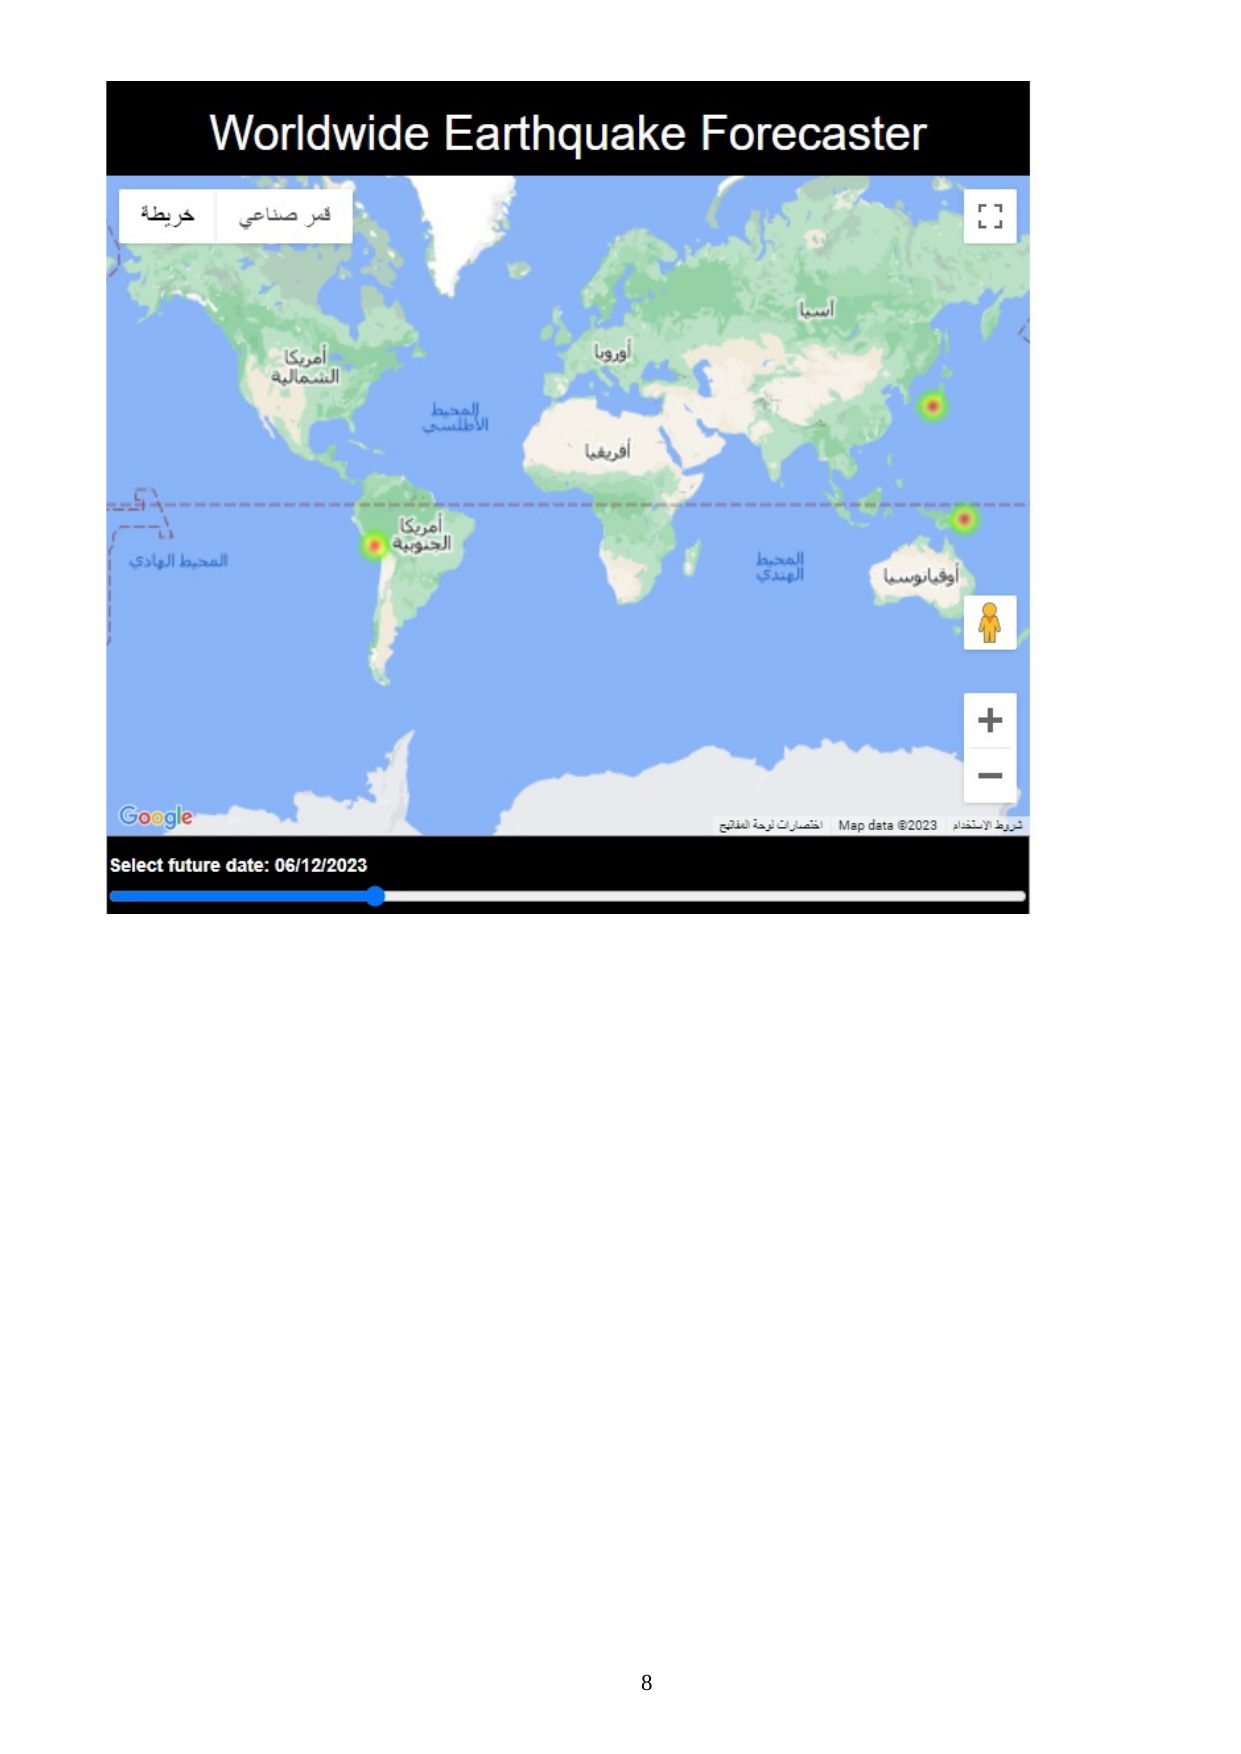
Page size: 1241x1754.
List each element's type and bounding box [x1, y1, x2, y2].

picture [106, 81, 1038, 914]
